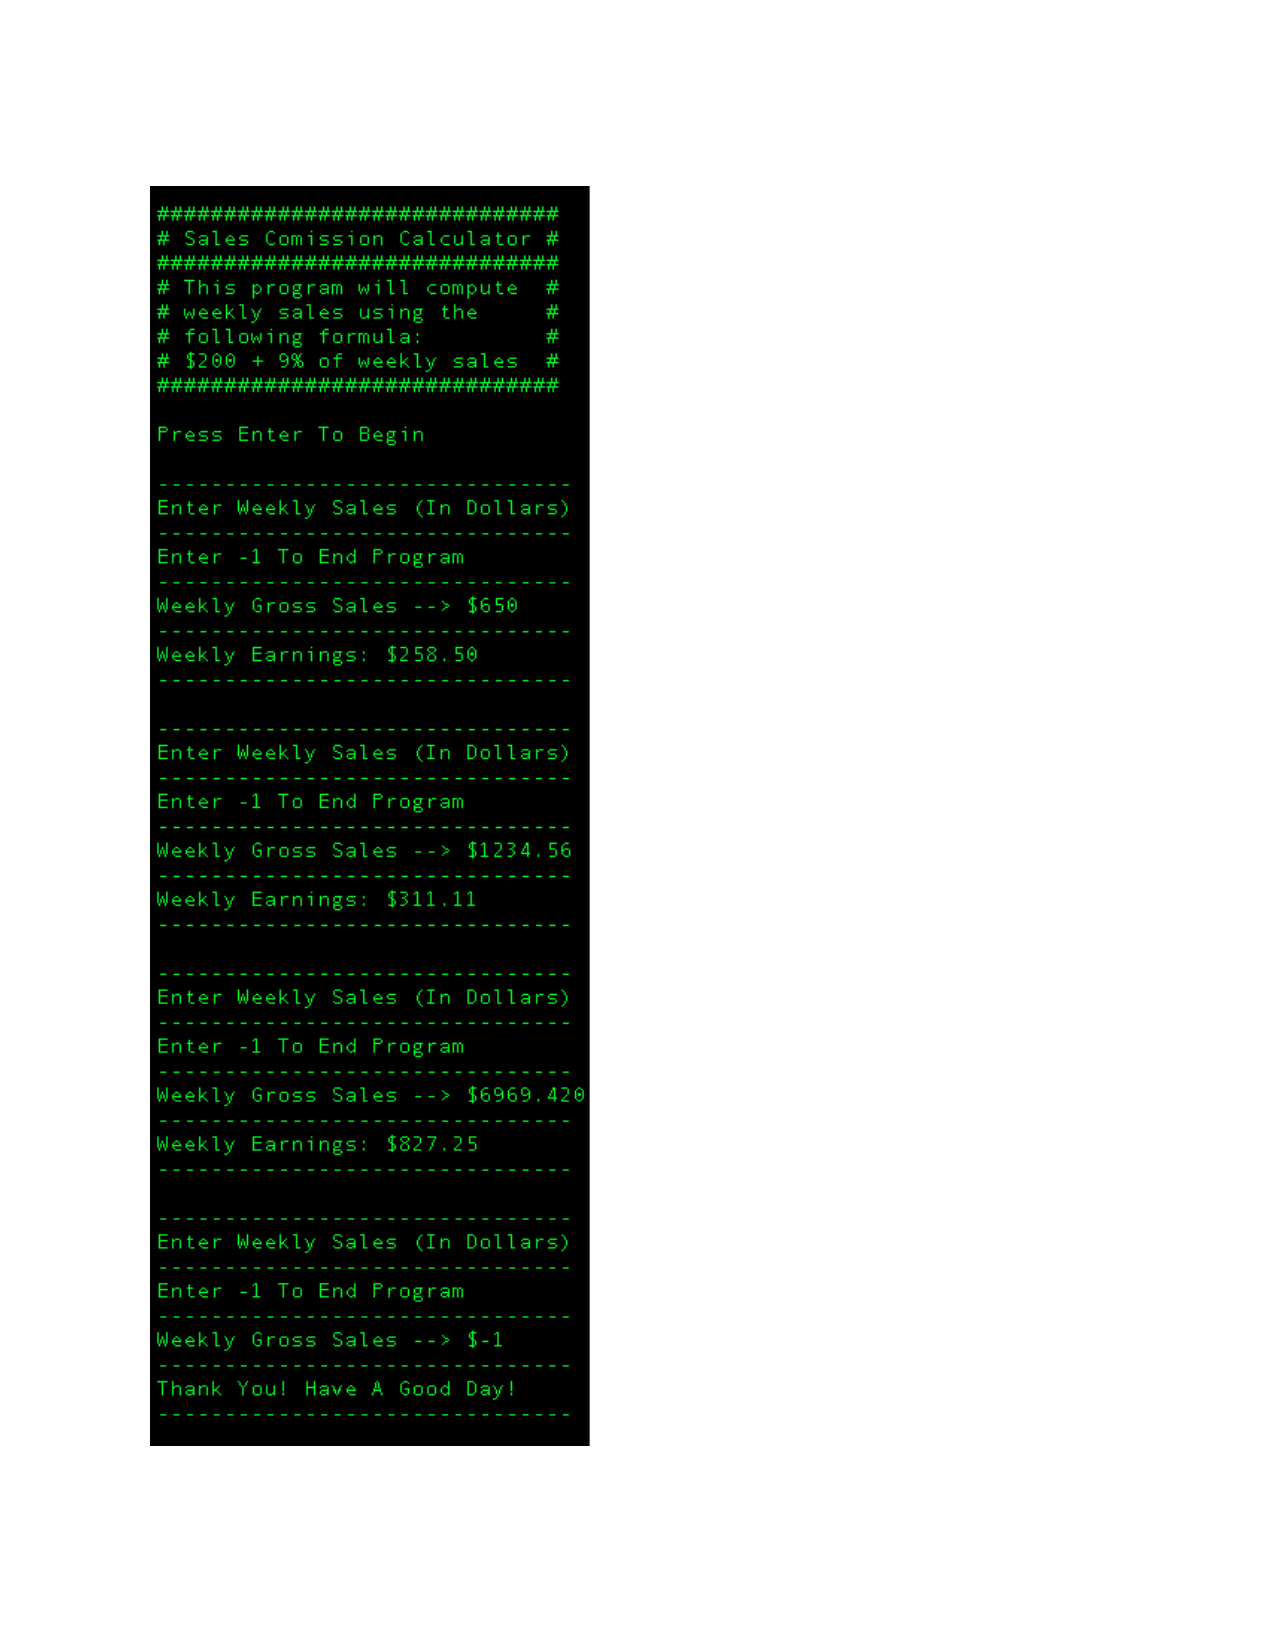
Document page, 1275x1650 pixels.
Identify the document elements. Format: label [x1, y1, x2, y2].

picture [150, 186, 590, 1446]
